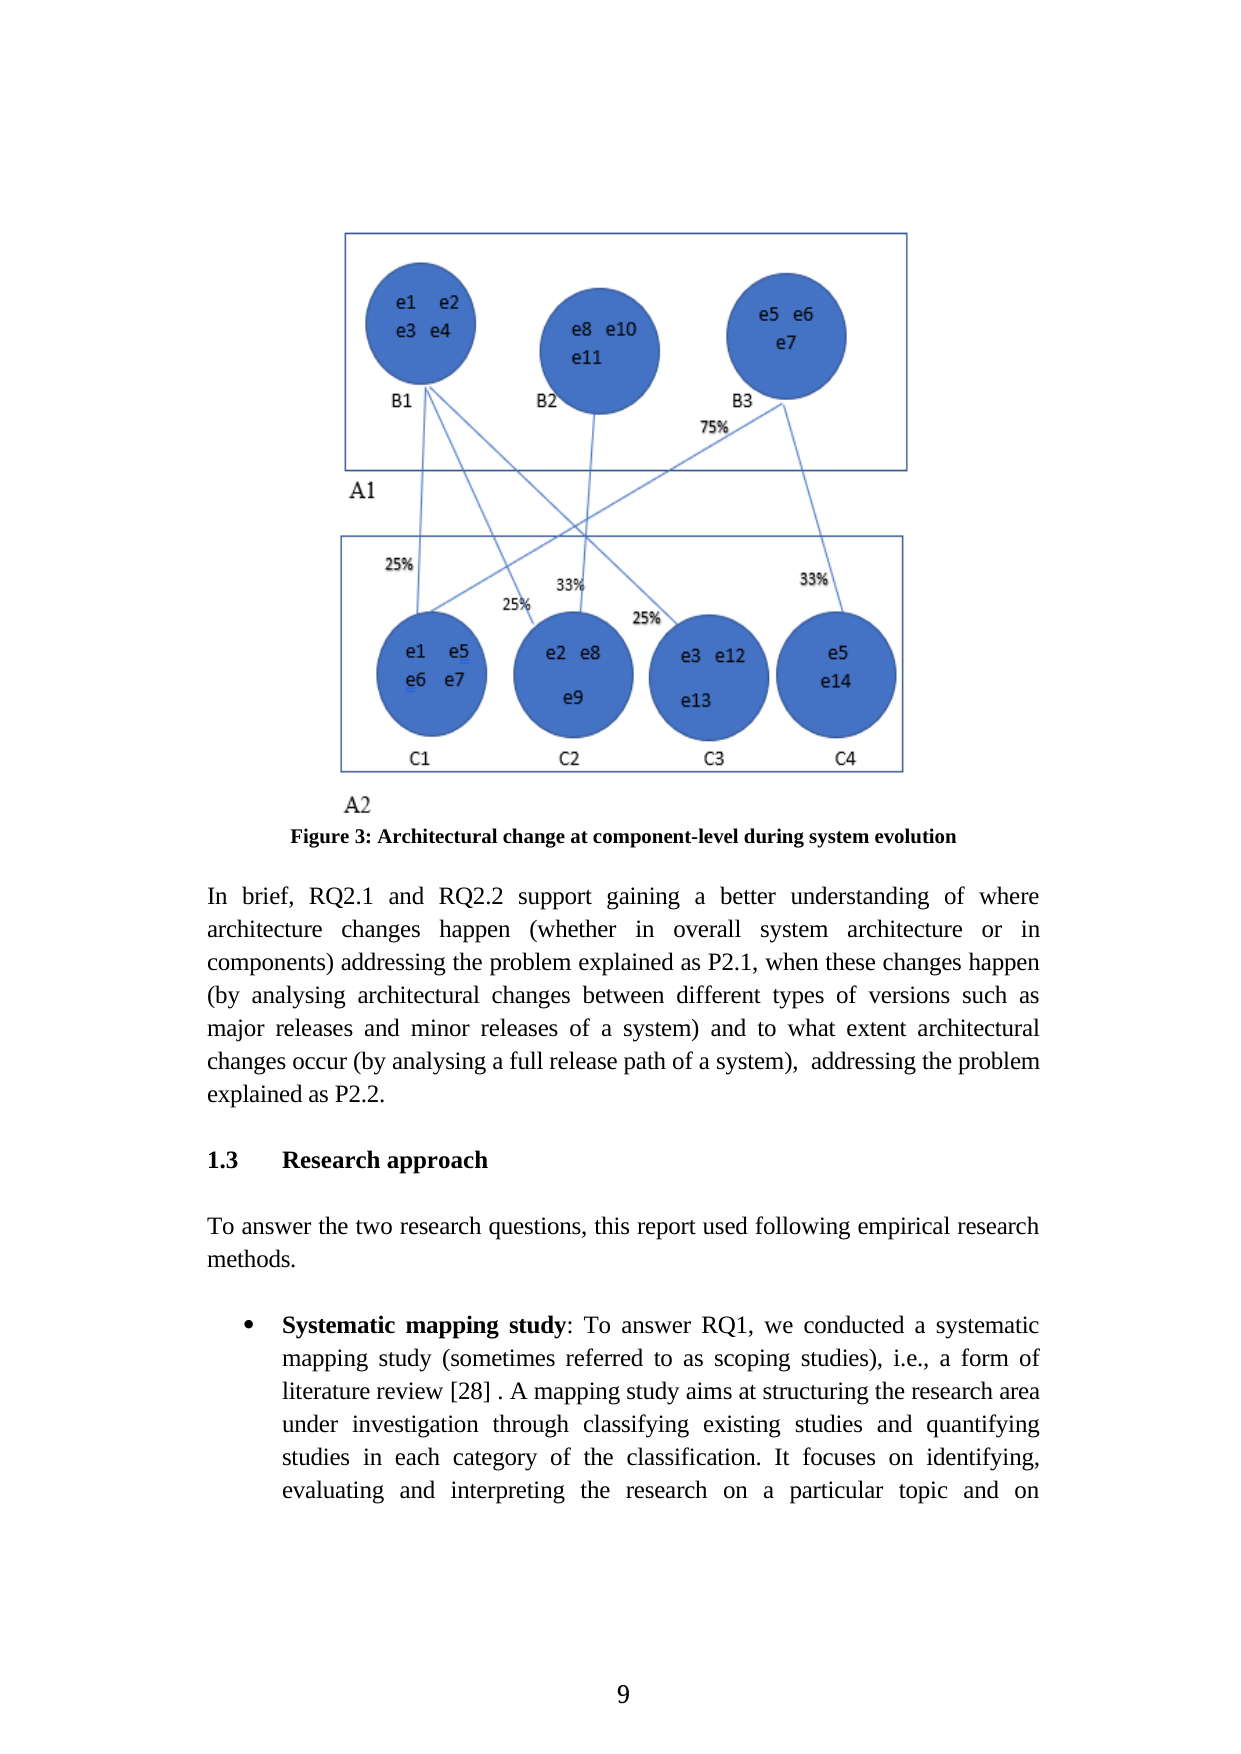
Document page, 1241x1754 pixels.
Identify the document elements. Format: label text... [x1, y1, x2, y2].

list In brief, RQ2.1 and RQ2.2 support gaining a better understanding of where architecture changes happen (whether in overall system architecture or in components) addressing the problem explained as P2.1, when these changes happen (by analysing architectural changes between different types of versions such as major releases and minor releases of a system) and to what extent architectural changes occur (by analysing a full release path of a system), addressing the problem explained as P2.2. [207, 881, 1040, 1108]
picture [331, 225, 916, 819]
subtitle Research approach [207, 1145, 1040, 1174]
text To answer the two research questions, this report used following empirical research methods. [207, 1211, 1040, 1273]
text Figure 3: Architectural change at component-level during system evolution [207, 824, 1040, 848]
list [244, 1310, 1040, 1504]
